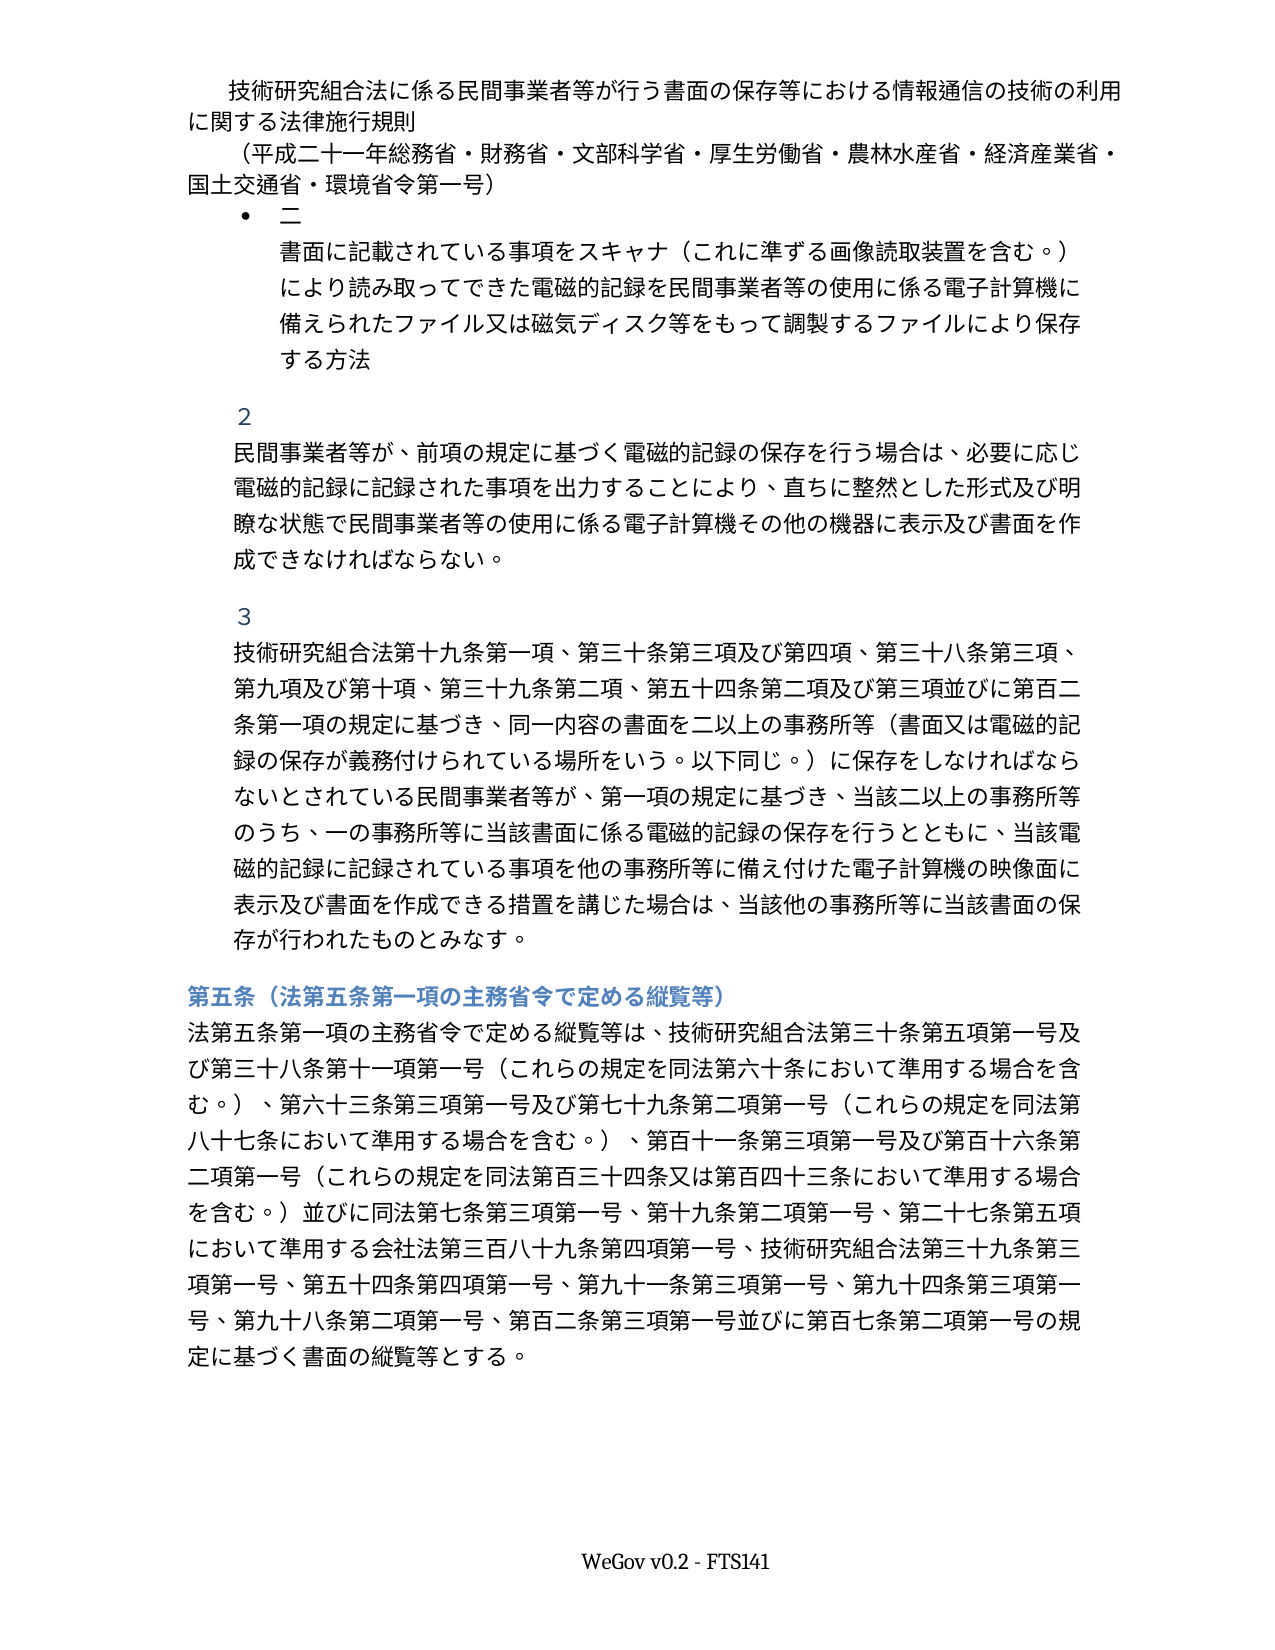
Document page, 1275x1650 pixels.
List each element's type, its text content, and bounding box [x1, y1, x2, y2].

subtitle ２ [233, 401, 1087, 432]
text 技術研究組合法第十九条第一項、第三十条第三項及び第四項、第三十八条第三項、第九項及び第十項、第三十九条第二項、第五十四条第二項及び第三項並びに第百二条第一項の規定に基づき、同一内容の書面を二以上の事務所等（書面又は電磁的記録の保存が義務付けられている場所をいう。以下同じ。）に保存をしなければならないとされている民間事業者等が、第一項の規定に基づき、当該二以上の事務所等のうち、一の事務所等に当該書面に係る電磁的記録の保存を行うとともに、当該電磁的記録に記録されている事項を他の事務所等に備え付けた電子計算機の映像面に表示及び書面を作成できる措置を講じた場合は、当該他の事務所等に当該書面の保存が行われたものとみなす。 [233, 637, 1087, 956]
text 民間事業者等が、前項の規定に基づく電磁的記録の保存を行う場合は、必要に応じ電磁的記録に記録された事項を出力することにより、直ちに整然とした形式及び明瞭な状態で民間事業者等の使用に係る電子計算機その他の機器に表示及び書面を作成できなければならない。 [233, 436, 1087, 576]
subtitle ３ [233, 601, 1087, 632]
list 二 書面に記載されている事項をスキャナ（これに準ずる画像読取装置を含む。）により読み取ってできた電磁的記録を民間事業者等の使用に係る電子計算機に備えられたファイル又は磁気ディスク等をもって調製するファイルにより保存する方法 [242, 200, 1087, 375]
text 法第五条第一項の主務省令で定める縦覧等は、技術研究組合法第三十条第五項第一号及び第三十八条第十一項第一号（これらの規定を同法第六十条において準用する場合を含む。）、第六十三条第三項第一号及び第七十九条第二項第一号（これらの規定を同法第八十七条において準用する場合を含む。）、第百十一条第三項第一号及び第百十六条第二項第一号（これらの規定を同法第百三十四条又は第百四十三条において準用する場合を含む。）並びに同法第七条第三項第一号、第十九条第二項第一号、第二十七条第五項において準用する会社法第三百八十九条第四項第一号、技術研究組合法第三十九条第三項第一号、第五十四条第四項第一号、第九十一条第三項第一号、第九十四条第三項第一号、第九十八条第二項第一号、第百二条第三項第一号並びに第百七条第二項第一号の規定に基づく書面の縦覧等とする。 [187, 1017, 1087, 1372]
subtitle 第五条（法第五条第一項の主務省令で定める縦覧等） [187, 981, 1087, 1012]
